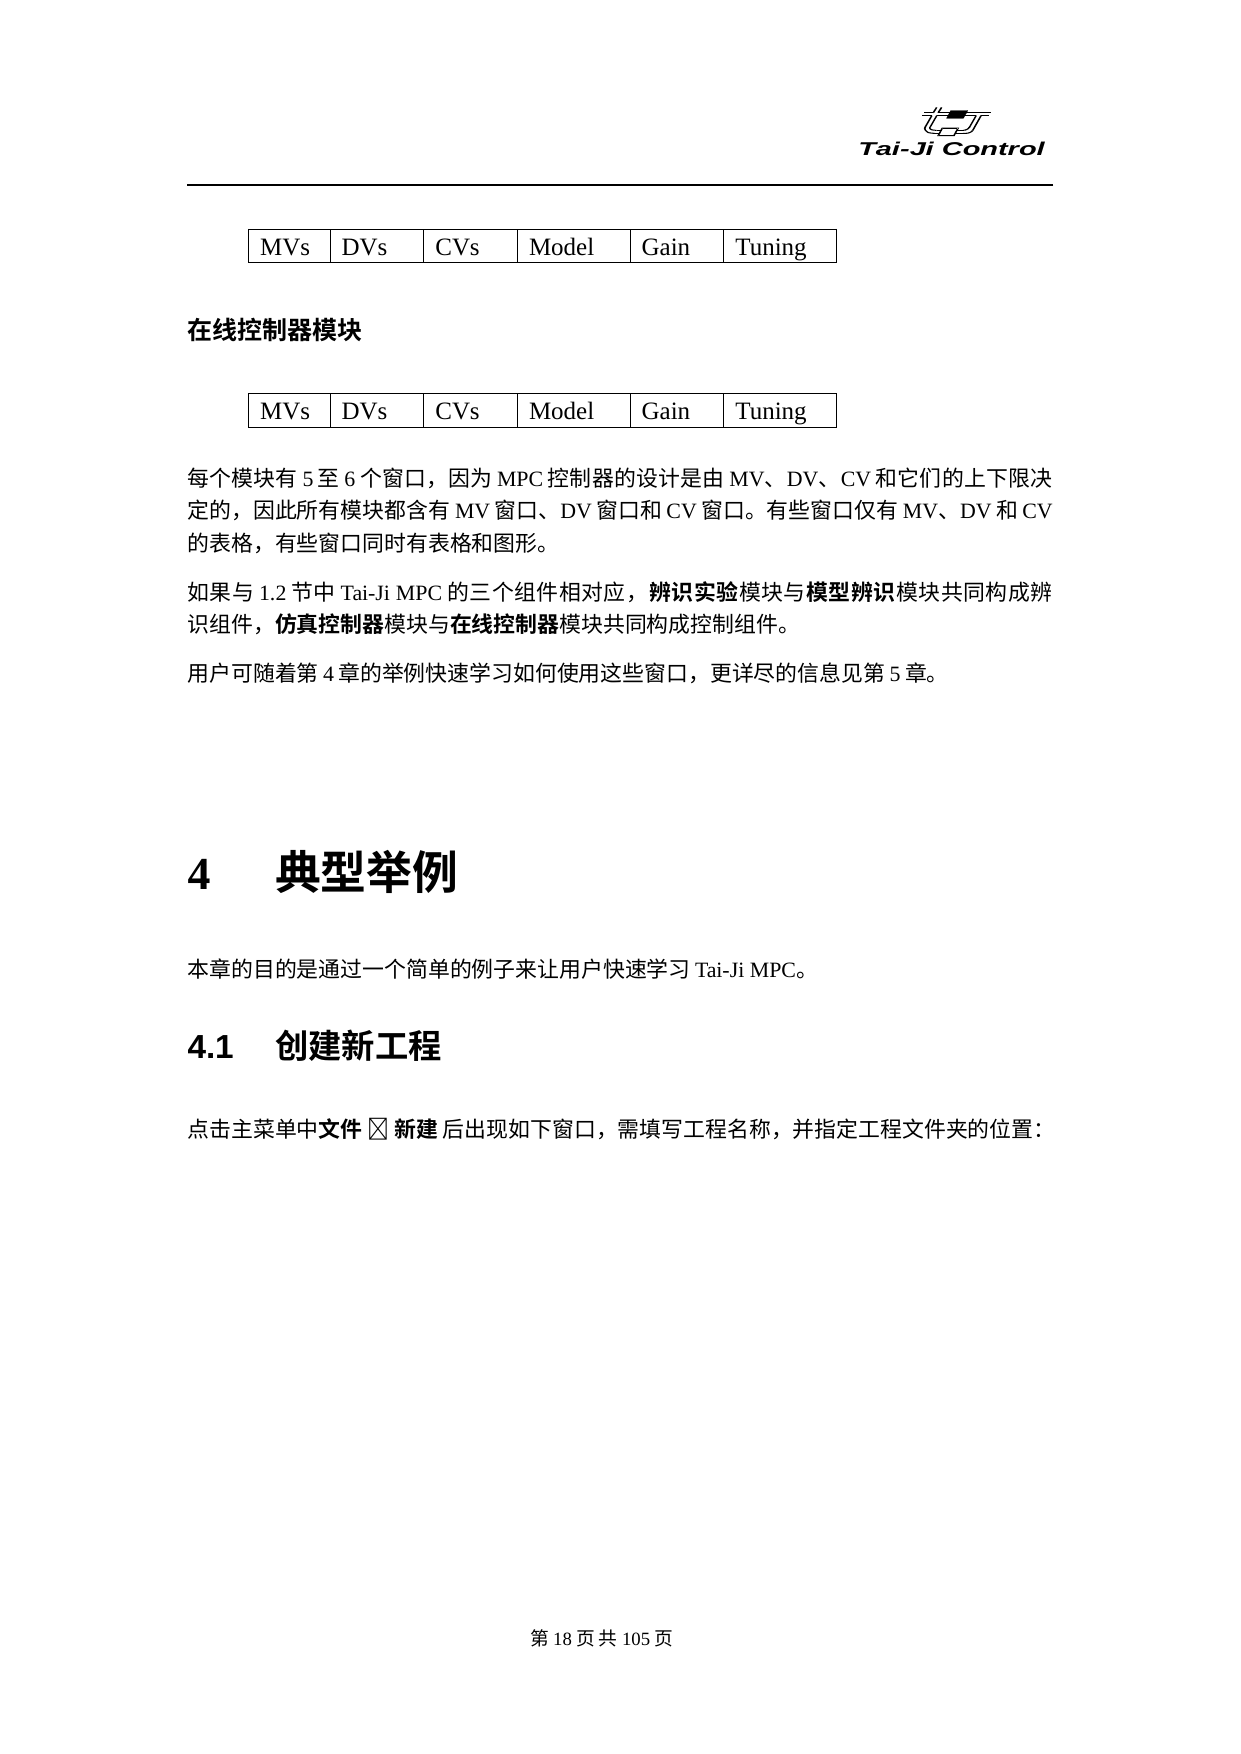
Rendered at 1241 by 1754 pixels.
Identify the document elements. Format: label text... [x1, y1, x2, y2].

table_header Tuning [724, 230, 836, 262]
text 本章的目的是通过一个简单的例子来让用户快速学习Tai-Ji MPC。 [187, 951, 1053, 984]
text 每个模块有5至6个窗口，因为MPC控制器的设计是由MV、DV、CV和它们的上下限决定的，因此所有模块都含有MV窗口、DV窗口和CV窗口。有些窗口仅有MV、DV和CV的表格，有些窗口同时有表格和图形。 [187, 460, 1053, 558]
subtitle 4 典型举例 [187, 821, 1053, 918]
subtitle 4.1 创建新工程 [187, 1011, 1053, 1076]
table_header MVs [249, 394, 330, 427]
table_header Model [518, 230, 630, 262]
text 用户可随着第4章的举例快速学习如何使用这些窗口，更详尽的信息见第5章。 [187, 655, 1053, 688]
table_header Model [518, 394, 630, 427]
table_header DVs [331, 230, 423, 262]
text 如果与1.2节中Tai-Ji MPC的三个组件相对应，辨识实验模块与模型辨识模块共同构成辨识组件，仿真控制器模块与在线控制器模块共同构成控制组件。 [187, 574, 1053, 639]
table_header CVs [424, 230, 517, 262]
table_header MVs [249, 230, 330, 262]
table_header CVs [424, 394, 517, 427]
table_header DVs [331, 394, 423, 427]
table_header Gain [631, 230, 723, 262]
text 在线控制器模块 [187, 296, 1053, 361]
table_header Tuning [724, 394, 836, 427]
table_header Gain [631, 394, 723, 427]
text 点击主菜单中文件 新建 后出现如下窗口，需填写工程名称，并指定工程文件夹的位置： [187, 1111, 1053, 1144]
